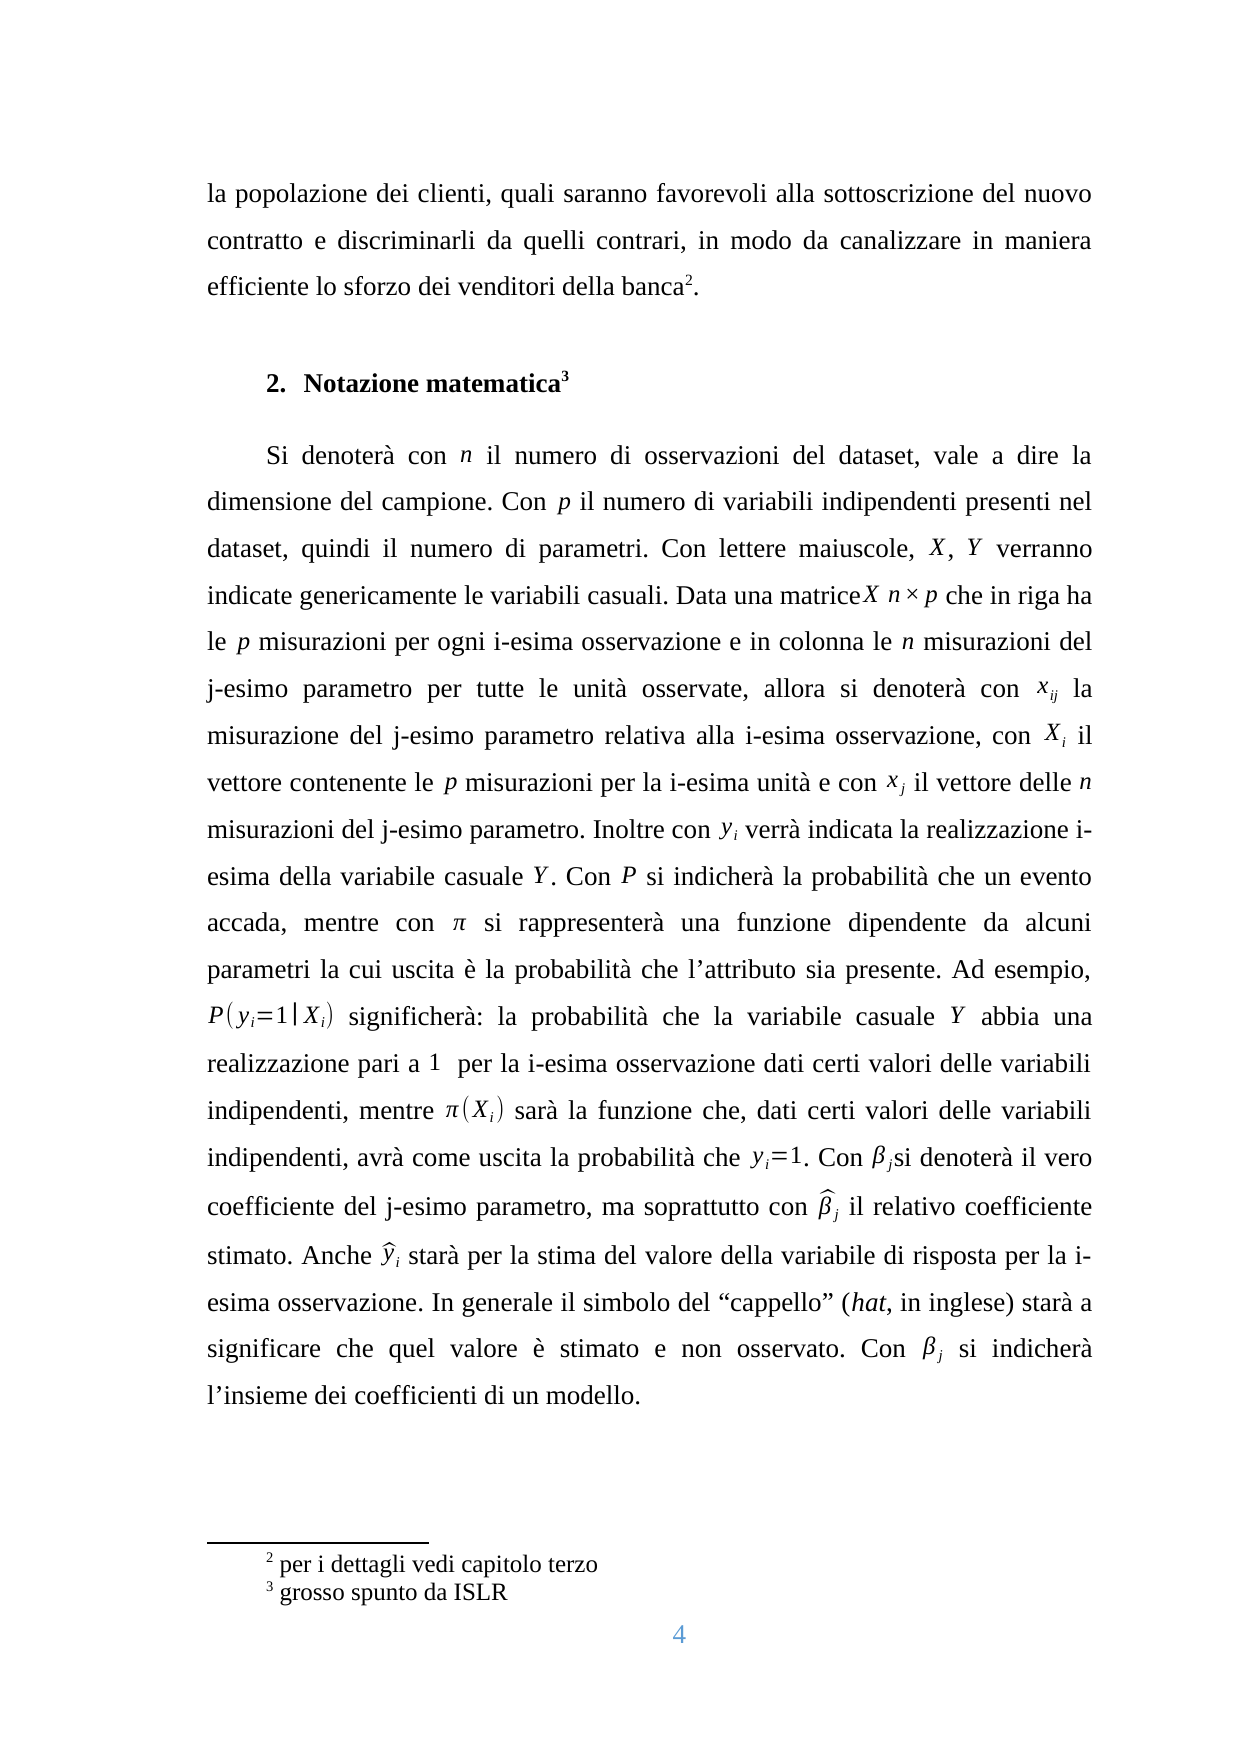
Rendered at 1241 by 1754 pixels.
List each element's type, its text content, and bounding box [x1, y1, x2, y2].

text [207, 177, 1092, 302]
subtitle Notazione matematica [266, 367, 1092, 398]
text Si denoterà con il numero di osservazioni del dataset, vale a dire la dimensione del campione. Con il numero di variabili indipendenti presenti nel dataset, quindi il numero di parametri. Con lettere maiuscole, , verranno indicate genericamente le variabili casuali. Data una matrice che in riga ha le misurazioni per ogni i-esima osservazione e in colonna le misurazioni del j-esimo parametro per tutte le unità osservate, allora si denoterà con la misurazione del j-esimo parametro relativa alla i-esima osservazione, con il vettore contenente le misurazioni per la i-esima unità e con il vettore delle misurazioni del j-esimo parametro. Inoltre con verrà indicata la realizzazione i-esima della variabile casuale . Con si indicherà la probabilità che un evento accada, mentre con si rappresenterà una funzione dipendente da alcuni parametri la cui uscita è la probabilità che l’attributo sia presente. Ad esempio, significherà: la probabilità che la variabile casuale abbia una realizzazione pari a per la i-esima osservazione dati certi valori delle variabili indipendenti, mentre sarà la funzione che, dati certi valori delle variabili indipendenti, avrà come uscita la probabilità che . Con si denoterà il vero coefficiente del j-esimo parametro, ma soprattutto con il relativo coefficiente stimato. Anche starà per la stima del valore della variabile di risposta per la i-esima osservazione. In generale il simbolo del “cappello” (hat, in inglese) starà a significare che quel valore è stimato e non osservato. Con si indicherà l’insieme dei coefficienti di un modello. [207, 439, 1092, 1411]
